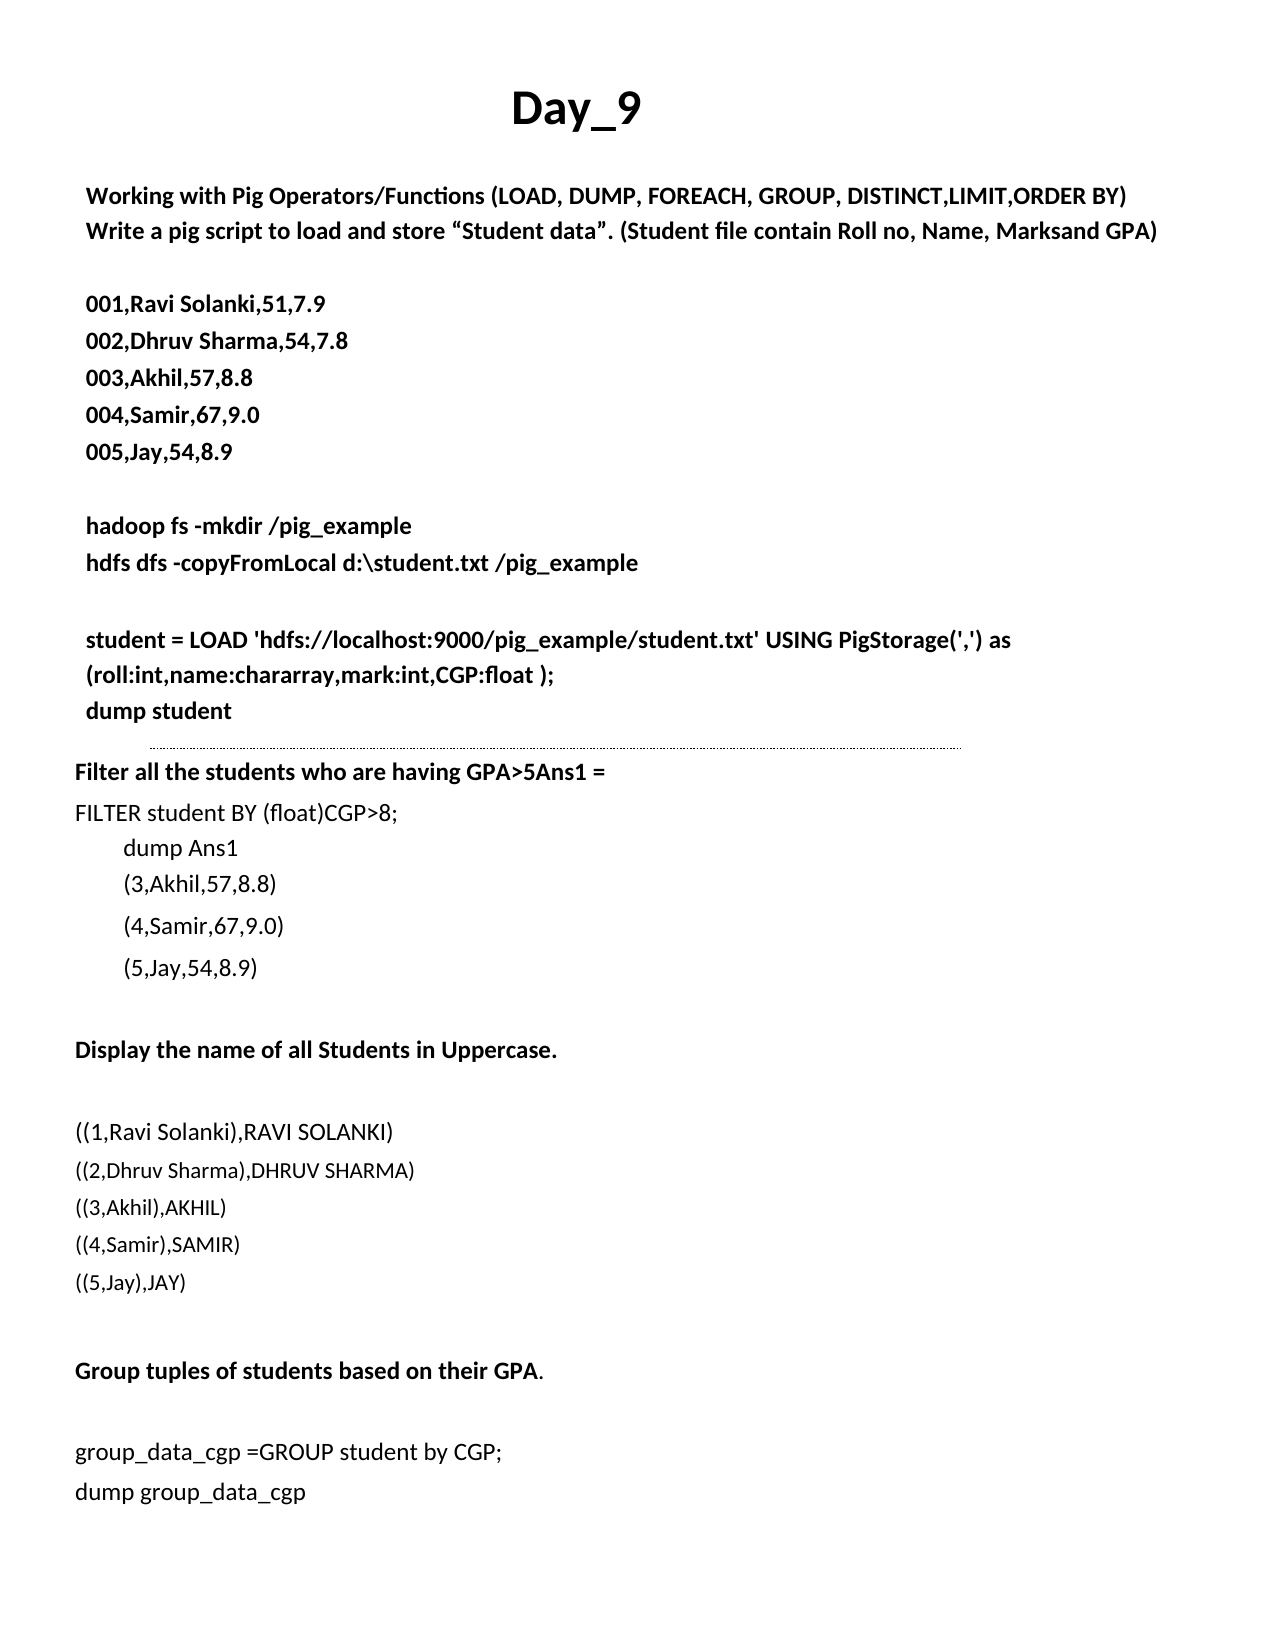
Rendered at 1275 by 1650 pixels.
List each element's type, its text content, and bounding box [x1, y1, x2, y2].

subtitle Working with Pig Operators/Functions (LOAD, DUMP, FOREACH, GROUP, DISTINCT,LIMIT,ORDER BY) Write a pig script to load and store “Student data”. (Student file contain Roll no, Name, Marksand GPA) [86, 180, 1170, 246]
text ((5,Jay),JAY) [75, 1268, 1210, 1296]
subtitle Filter all the students who are having GPA>5Ans1 = [75, 756, 1210, 786]
text 001,Ravi Solanki,51,7.9 002,Dhruv Sharma,54,7.8 003,Akhil,57,8.8 [86, 288, 349, 393]
text 005,Jay,54,8.9 [86, 436, 1210, 467]
text ((4,Samir),SAMIR) [75, 1230, 1210, 1258]
subtitle Display the name of all Students in Uppercase. [75, 1034, 1210, 1065]
text (3,Akhil,57,8.8) [123, 868, 1210, 899]
subtitle student = LOAD 'hdfs://localhost:9000/pig_example/student.txt' USING PigStorage(',') as (roll:int,name:chararray,mark:int,CGP:float ); [86, 624, 1210, 690]
subtitle hadoop fs -mkdir /pig_example [86, 510, 1210, 541]
subtitle Day_9 [319, 77, 833, 136]
text ((1,Ravi Solanki),RAVI SOLANKI) ((2,Dhruv Sharma),DHRUV SHARMA) ((3,Akhil),AKHIL) [75, 1116, 418, 1221]
text dump student [86, 695, 1210, 726]
subtitle Group tuples of students based on their GPA. [75, 1355, 1210, 1386]
text FILTER student BY (float)CGP>8; dump Ans1 [75, 797, 399, 863]
text (4,Samir,67,9.0) [123, 910, 1210, 941]
subtitle 004,Samir,67,9.0 [86, 399, 1210, 430]
text hdfs dfs -copyFromLocal d:\student.txt /pig_example [86, 547, 1210, 577]
text (5,Jay,54,8.9) [123, 952, 1210, 983]
text group_data_cgp =GROUP student by CGP; dump group_data_cgp [75, 1436, 503, 1507]
